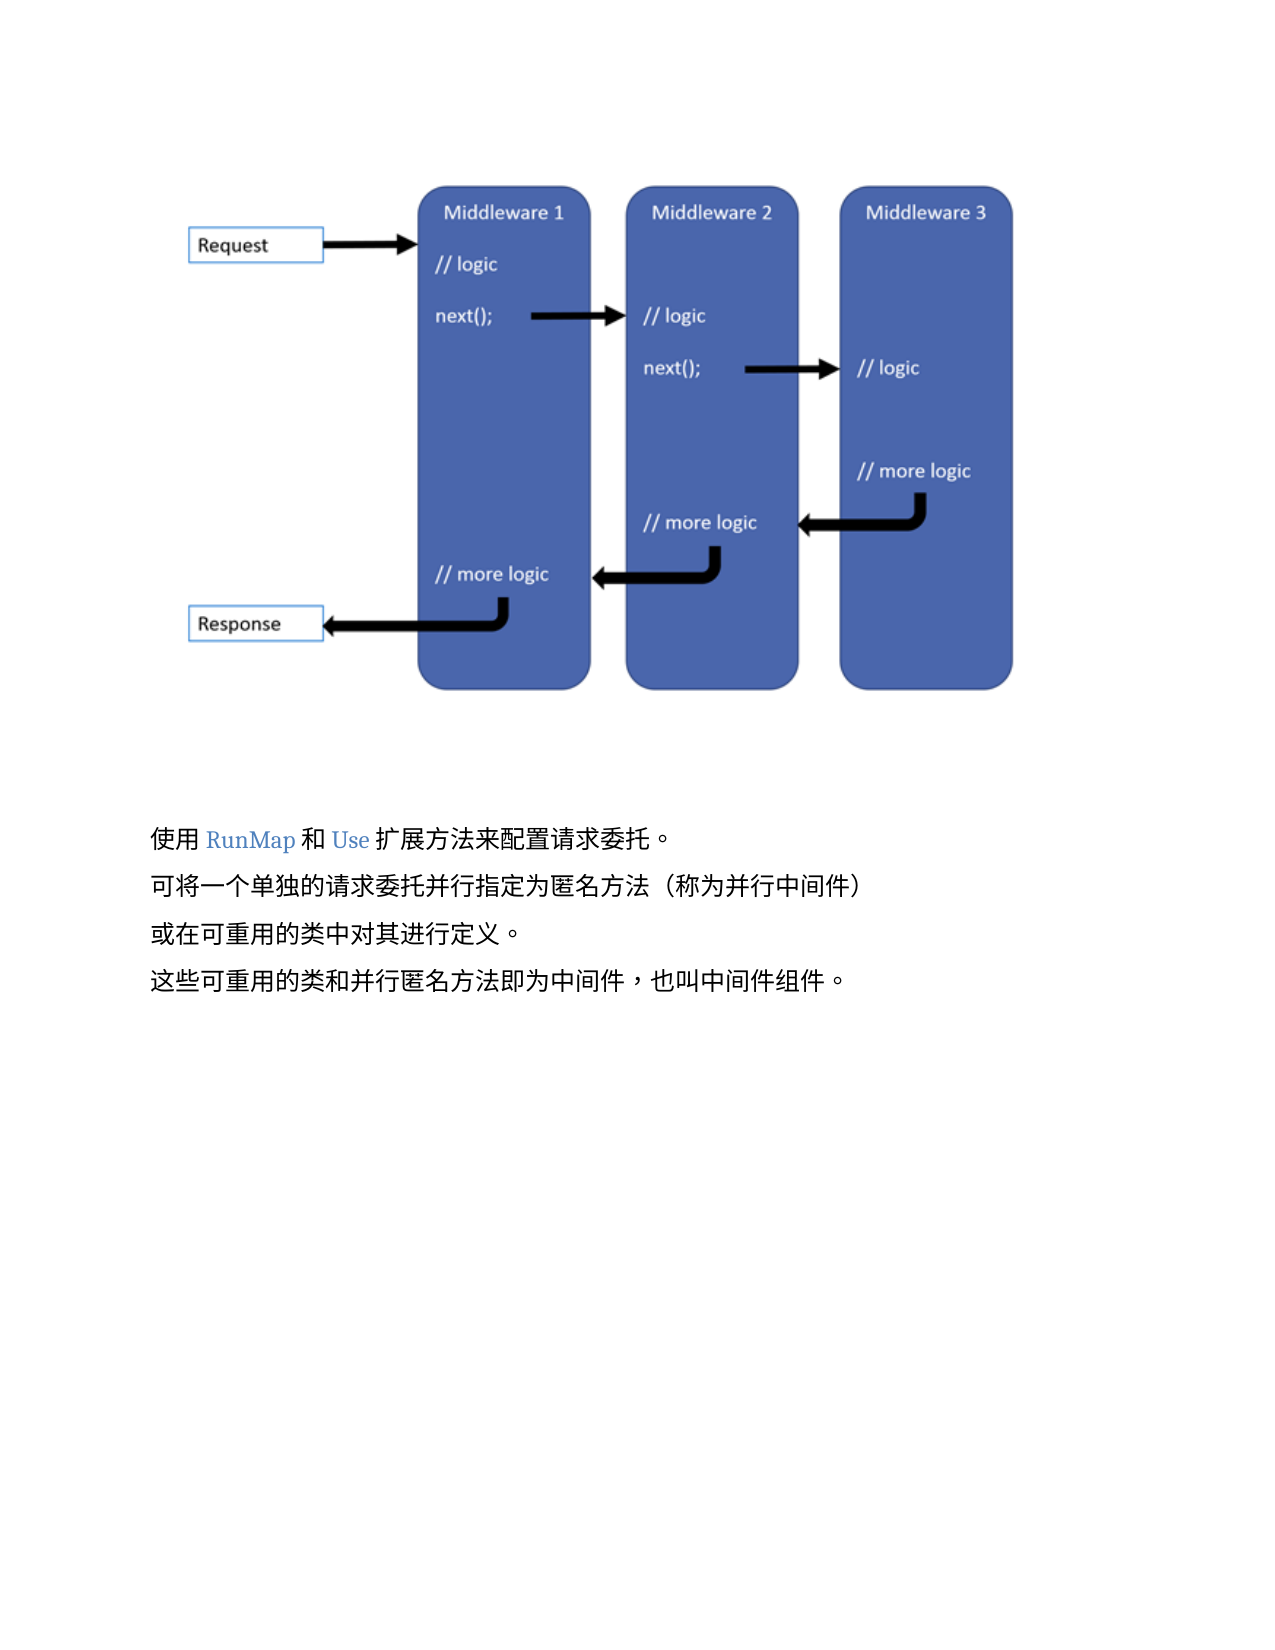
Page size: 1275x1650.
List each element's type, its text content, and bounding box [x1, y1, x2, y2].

text 使用 RunMap 和 Use 扩展方法来配置请求委托。 [150, 826, 1125, 854]
text 或在可重用的类中对其进行定义。 [150, 921, 1125, 949]
text 可将一个单独的请求委托并行指定为匿名方法（称为并行中间件） [150, 873, 1125, 902]
text 这些可重用的类和并行匿名方法即为中间件，也叫中间件组件。 [150, 968, 1125, 997]
picture [168, 150, 1044, 710]
